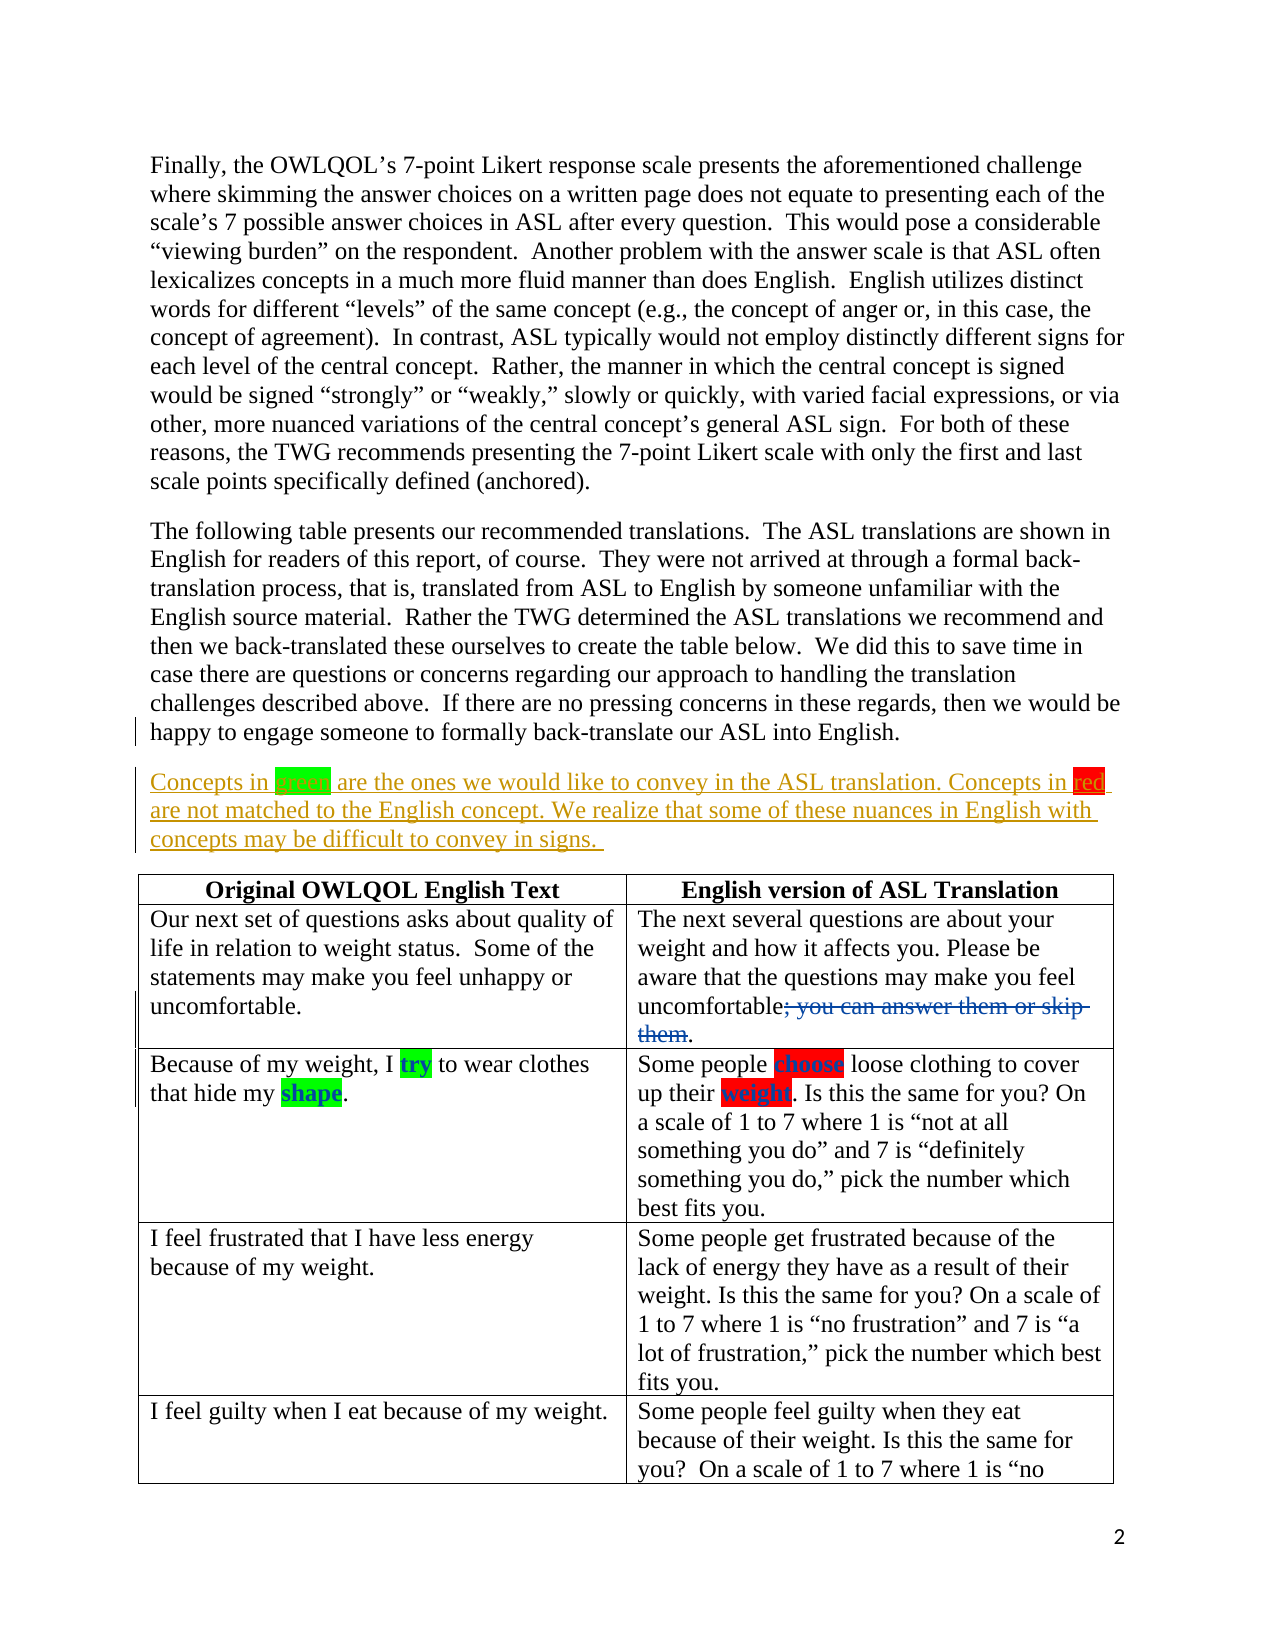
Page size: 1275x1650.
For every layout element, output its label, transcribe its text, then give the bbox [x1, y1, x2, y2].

text The following table presents our recommended translations. The ASL translations are shown in English for readers of this report, of course. They were not arrived at through a formal back-translation process, that is, translated from ASL to English by someone unfamiliar with the English source material. Rather the TWG determined the ASL translations we recommend and then we back-translated these ourselves to create the table below. We did this to save time in case there are questions or concerns regarding our approach to handling the translation challenges described above. If there are no pressing concerns in these regards, then we would be happy to engage someone to formally back-translate our ASL into English. [150, 516, 1125, 746]
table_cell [627, 1396, 1113, 1483]
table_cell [139, 1396, 626, 1483]
table_cell Our next set of questions asks about quality of life in relation to weight status. Some of the statements may make you feel unhappy or uncomfortable. [139, 905, 626, 1048]
table_cell I feel frustrated that I have less energy because of my weight. [139, 1223, 626, 1395]
table_cell The next several questions are about your weight and how it affects you. Please be aware that the questions may make you feel uncomfortable. [627, 905, 1113, 1048]
table_cell Some people get frustrated because of the lack of energy they have as a result of their weight. Is this the same for you? On a scale of 1 to 7 where 1 is “no frustration” and 7 is “a lot of frustration,” pick the number which best fits you. [627, 1223, 1113, 1395]
table_cell Because of my weight, I try to wear clothes that hide my shape. [139, 1049, 626, 1222]
table_header Original OWLQOL English Text [139, 875, 626, 903]
text Finally, the OWLQOL’s 7-point Likert response scale presents the aforementioned challenge where skimming the answer choices on a written page does not equate to presenting each of the scale’s 7 possible answer choices in ASL after every question. This would pose a considerable “viewing burden” on the respondent. Another problem with the answer scale is that ASL often lexicalizes concepts in a much more fluid manner than does English. English utilizes distinct words for different “levels” of the same concept (e.g., the concept of anger or, in this case, the concept of agreement). In contrast, ASL typically would not employ distinctly different signs for each level of the central concept. Rather, the manner in which the central concept is signed would be signed “strongly” or “weakly,” slowly or quickly, with varied facial expressions, or via other, more nuanced variations of the central concept’s general ASL sign. For both of these reasons, the TWG recommends presenting the 7-point Likert scale with only the first and last scale points specifically defined (anchored). [150, 150, 1125, 495]
table_cell Some people choose loose clothing to cover up their weight. Is this the same for you? On a scale of 1 to 7 where 1 is “not at all something you do” and 7 is “definitely something you do,” pick the number which best fits you. [627, 1049, 1113, 1222]
table_header English version of ASL Translation [627, 875, 1113, 903]
